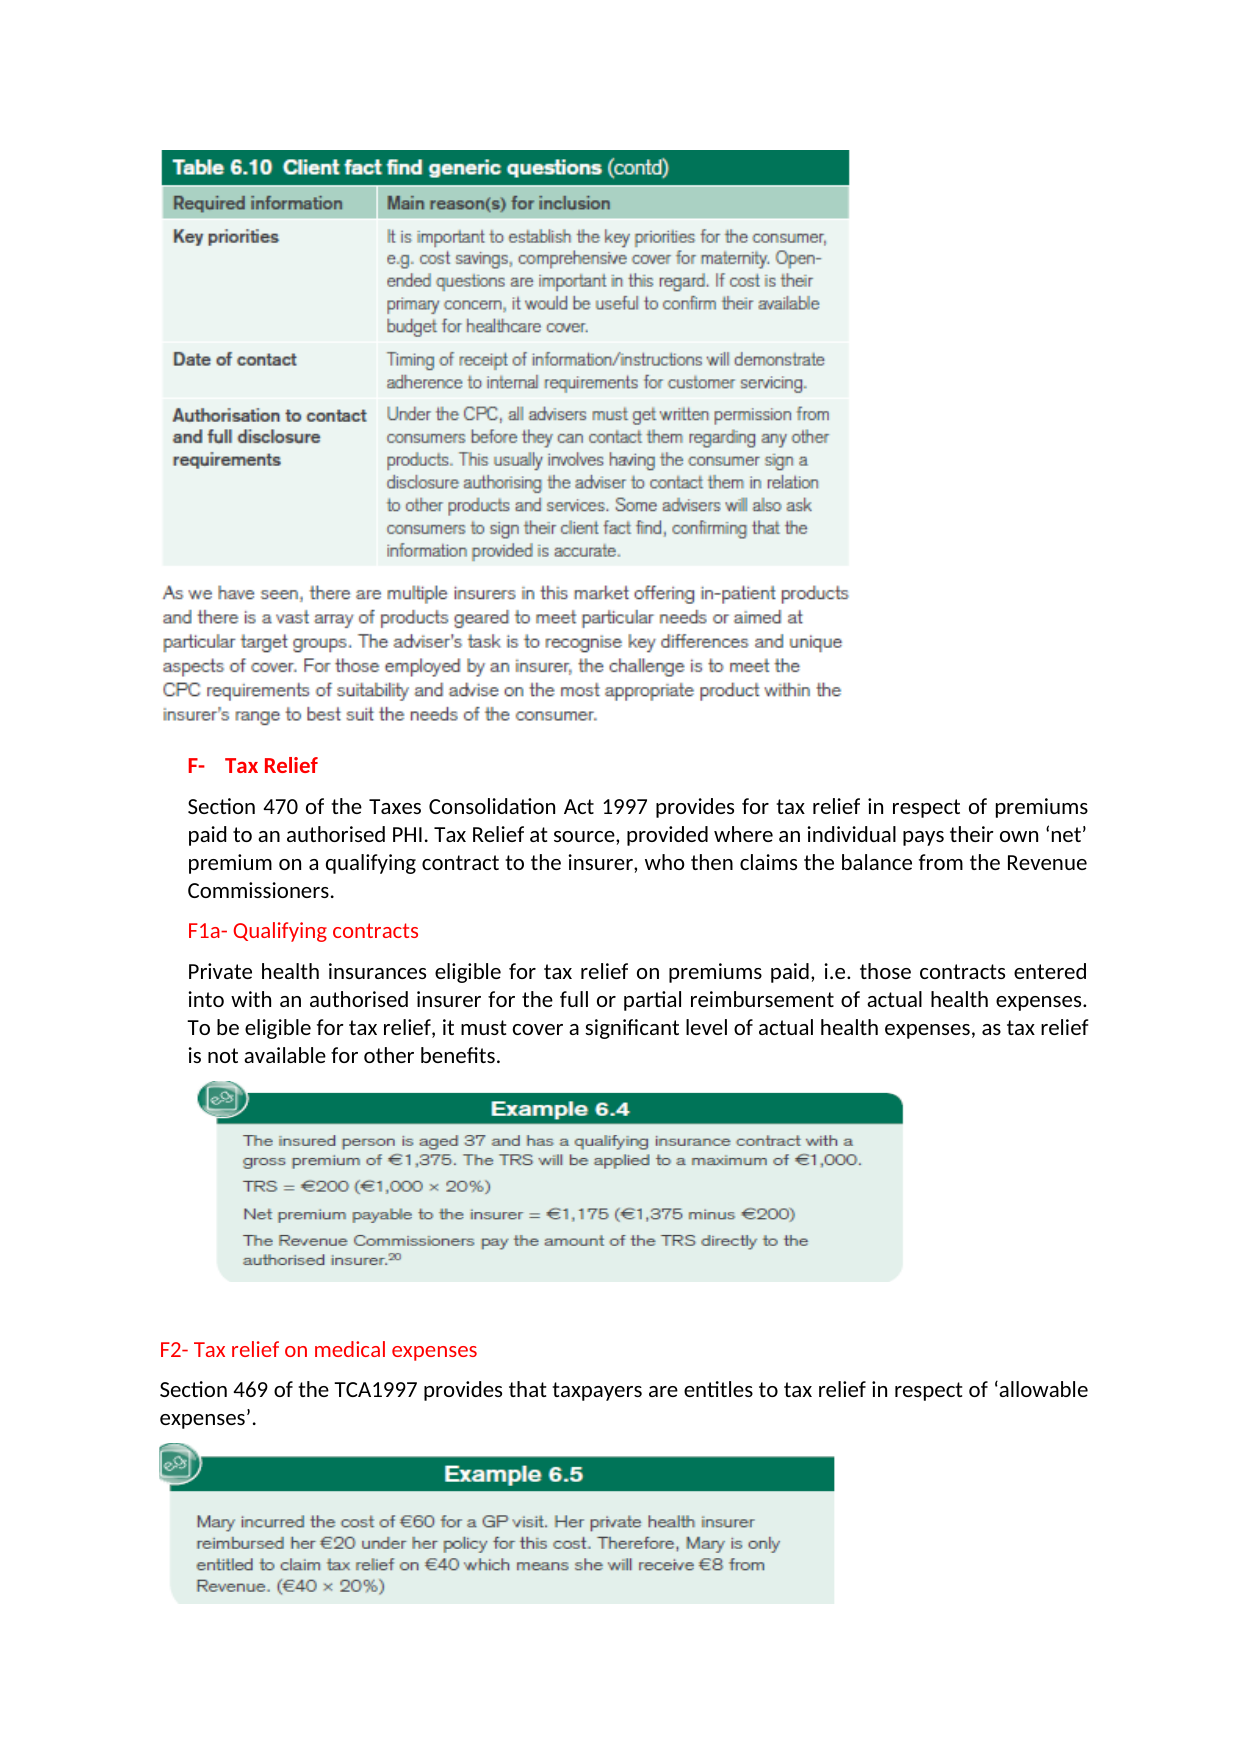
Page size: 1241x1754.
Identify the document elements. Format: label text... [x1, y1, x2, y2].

text Private health insurances eligible for tax relief on premiums paid, i.e. those contracts entered into with an authorised insurer for the full or partial reimbursement of actual health expenses. To be eligible for tax relief, it must cover a significant level of actual health expenses, as tax relief is not available for other benefits. [187, 957, 1090, 1069]
text Section 470 of the Taxes Consolidation Act 1997 provides for tax relief in respect of premiums paid to an authorised PHI. Tax Relief at source, provided where an individual pays their own ‘net’ premium on a qualifying contract to the insurer, who then claims the balance from the Revenue Commissioners. [187, 792, 1090, 904]
text Section 469 of the TCA1997 provides that taxpayers are entitles to tax relief in respect of ‘allowable expenses’. [159, 1375, 1090, 1431]
picture [159, 1443, 835, 1604]
text F1a- Qualifying contracts [187, 917, 1090, 945]
text F2- Tax relief on medical expenses [159, 1335, 1090, 1363]
list Tax Relief [187, 752, 1090, 779]
picture [159, 150, 851, 739]
picture [187, 1081, 911, 1282]
